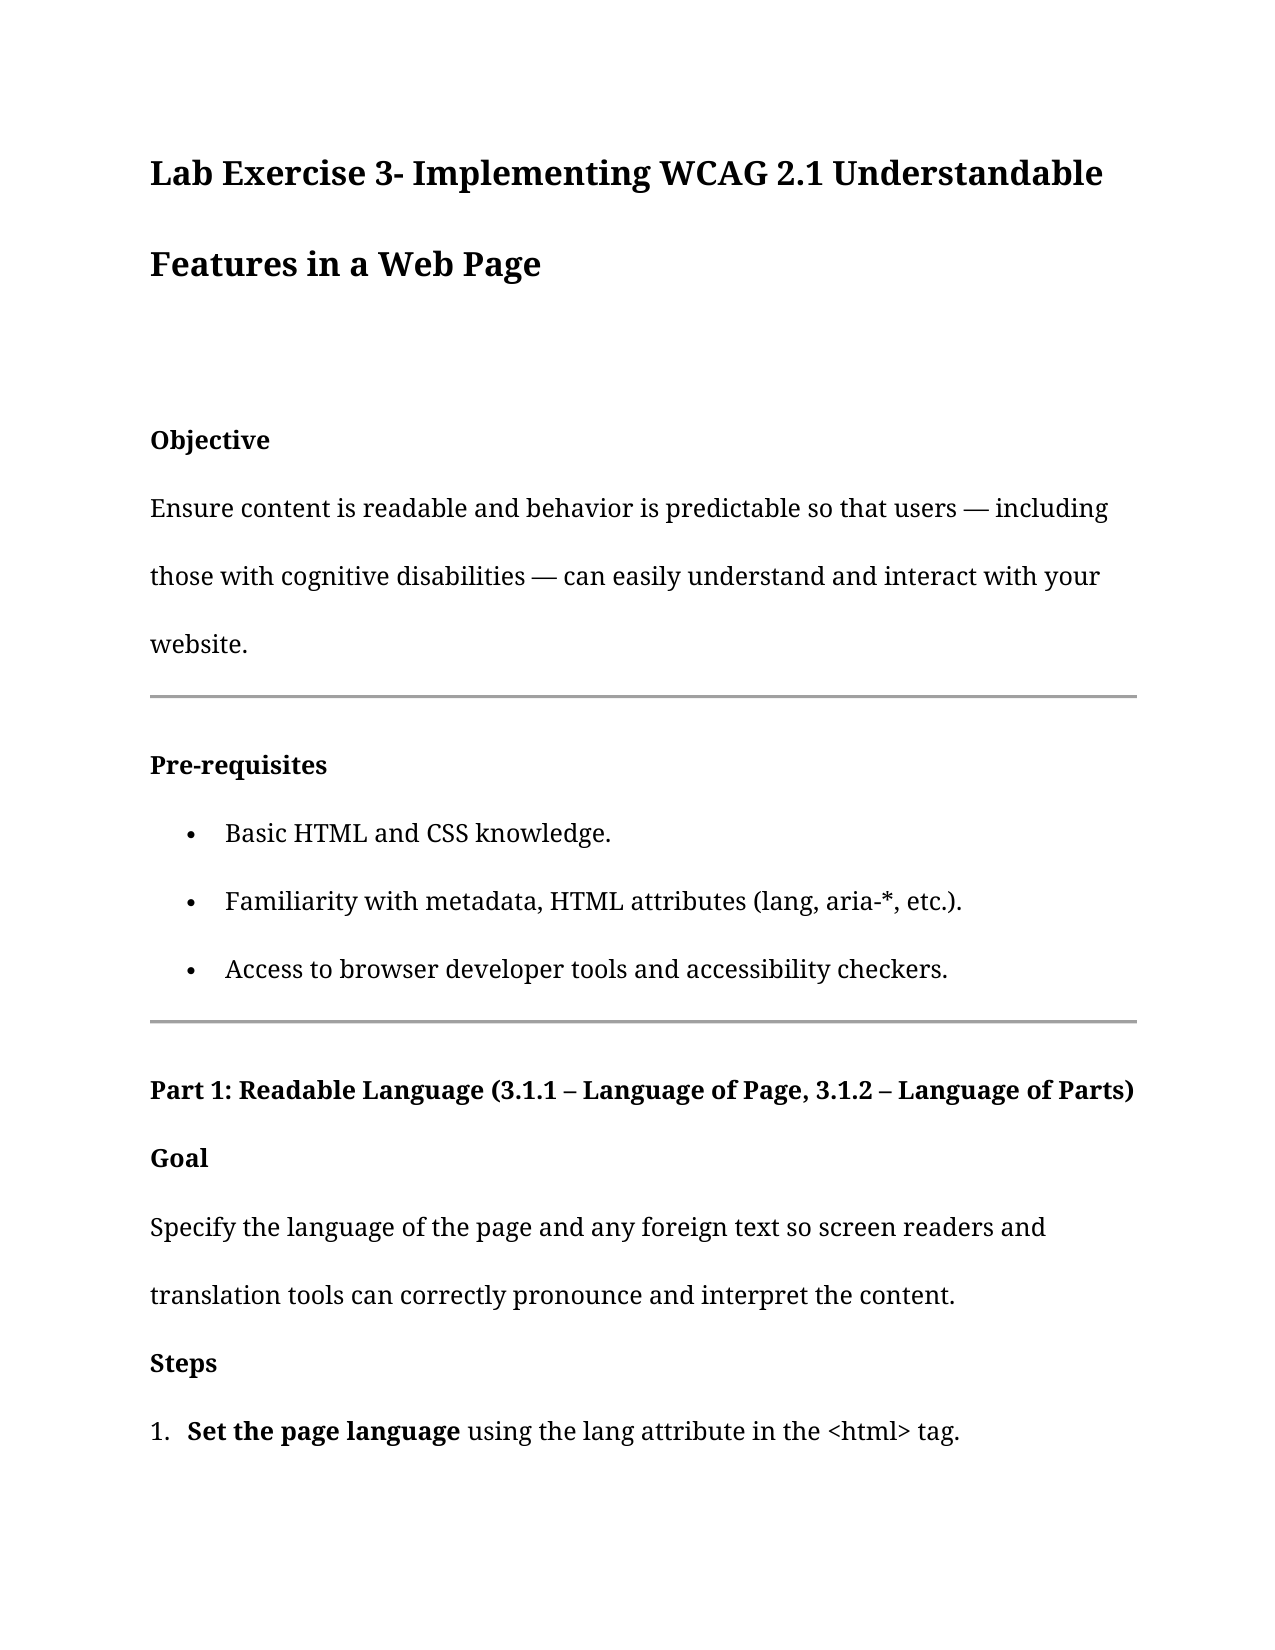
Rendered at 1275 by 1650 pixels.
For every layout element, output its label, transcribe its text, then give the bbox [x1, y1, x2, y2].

list Access to browser developer tools and accessibility checkers. [187, 952, 1137, 986]
text Part 1: Readable Language (3.1.1 – Language of Page, 3.1.2 – Language of Parts) [150, 1073, 1137, 1107]
text Specify the language of the page and any foreign text so screen readers and translation tools can correctly pronounce and interpret the content. [150, 1209, 1137, 1311]
list Basic HTML and CSS knowledge. [187, 816, 1137, 850]
text Objective [150, 422, 1137, 457]
text Ensure content is readable and behavior is predictable so that users — including those with cognitive disabilities — can easily understand and interact with your website. [150, 491, 1137, 661]
list Set the page language using the lang attribute in the <html> tag. [150, 1413, 1137, 1448]
text Steps [150, 1345, 1137, 1379]
text Lab Exercise 3- Implementing WCAG 2.1 Understandable Features in a Web Page [150, 150, 1137, 286]
text Pre-requisites [150, 748, 1137, 782]
list Familiarity with metadata, HTML attributes (lang, aria-*, etc.). [187, 884, 1137, 918]
text Goal [150, 1141, 1137, 1175]
